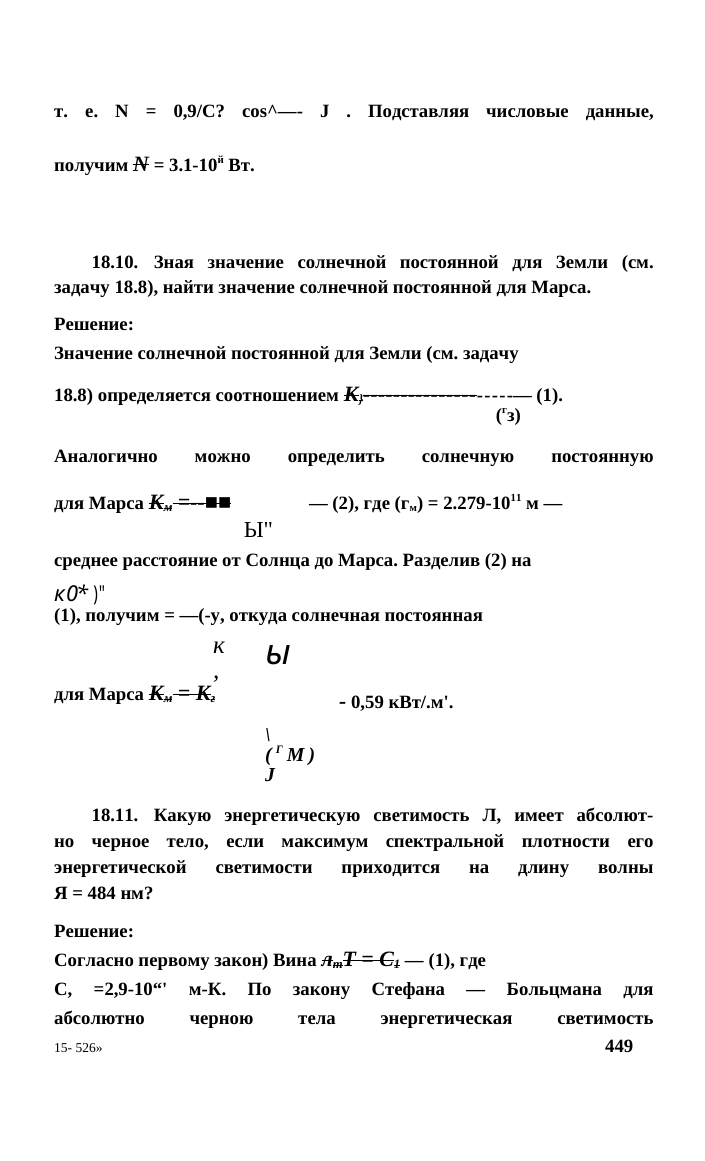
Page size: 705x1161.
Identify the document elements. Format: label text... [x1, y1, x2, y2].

text 18.8) определяется соотношением К} — (1). [54, 384, 654, 406]
text Согласно первому закон) Вина лтТ = С1 — (1), где [54, 949, 654, 971]
text Решение: [54, 315, 654, 334]
text среднее расстояние от Солнца до Марса. Разделив (2) на [54, 551, 654, 570]
text Ы" [243, 519, 654, 542]
text т. e. N = 0,9/С? cos^—- J . Подставляя числовые данные, получим N = 3.1-10й Вт. [54, 74, 654, 182]
text (1), получим = —(-у, откуда солнечная постоянная [54, 606, 654, 625]
text для Марса Км = Кг [54, 683, 654, 705]
list Какую энергетическую светимость Л, имеет абсолют- но черное тело, если максимум спектральной плотности его энергетической светимости приходится на длину волны Я = 484 нм? [54, 800, 654, 904]
list Зная значение солнечной постоянной для Земли (см. задачу 18.8), найти значение солнечной постоянной для Марса. [54, 249, 654, 298]
text Значение солнечной постоянной для Земли (см. задачу [54, 345, 654, 363]
text С, =2,9-10“' м-К. По закону Стефана — Больцмана для абсолютно черною тела энергетическая светимость 15- 526» 449 [54, 973, 654, 1058]
text к 0* )" [54, 584, 654, 606]
text (гз) [496, 406, 654, 425]
text Аналогично можно определить солнечную постоянную для Марса Км =--■■ — (2), где (гм) = 2.279-1011 м — [54, 425, 654, 519]
text Решение: [54, 923, 654, 942]
